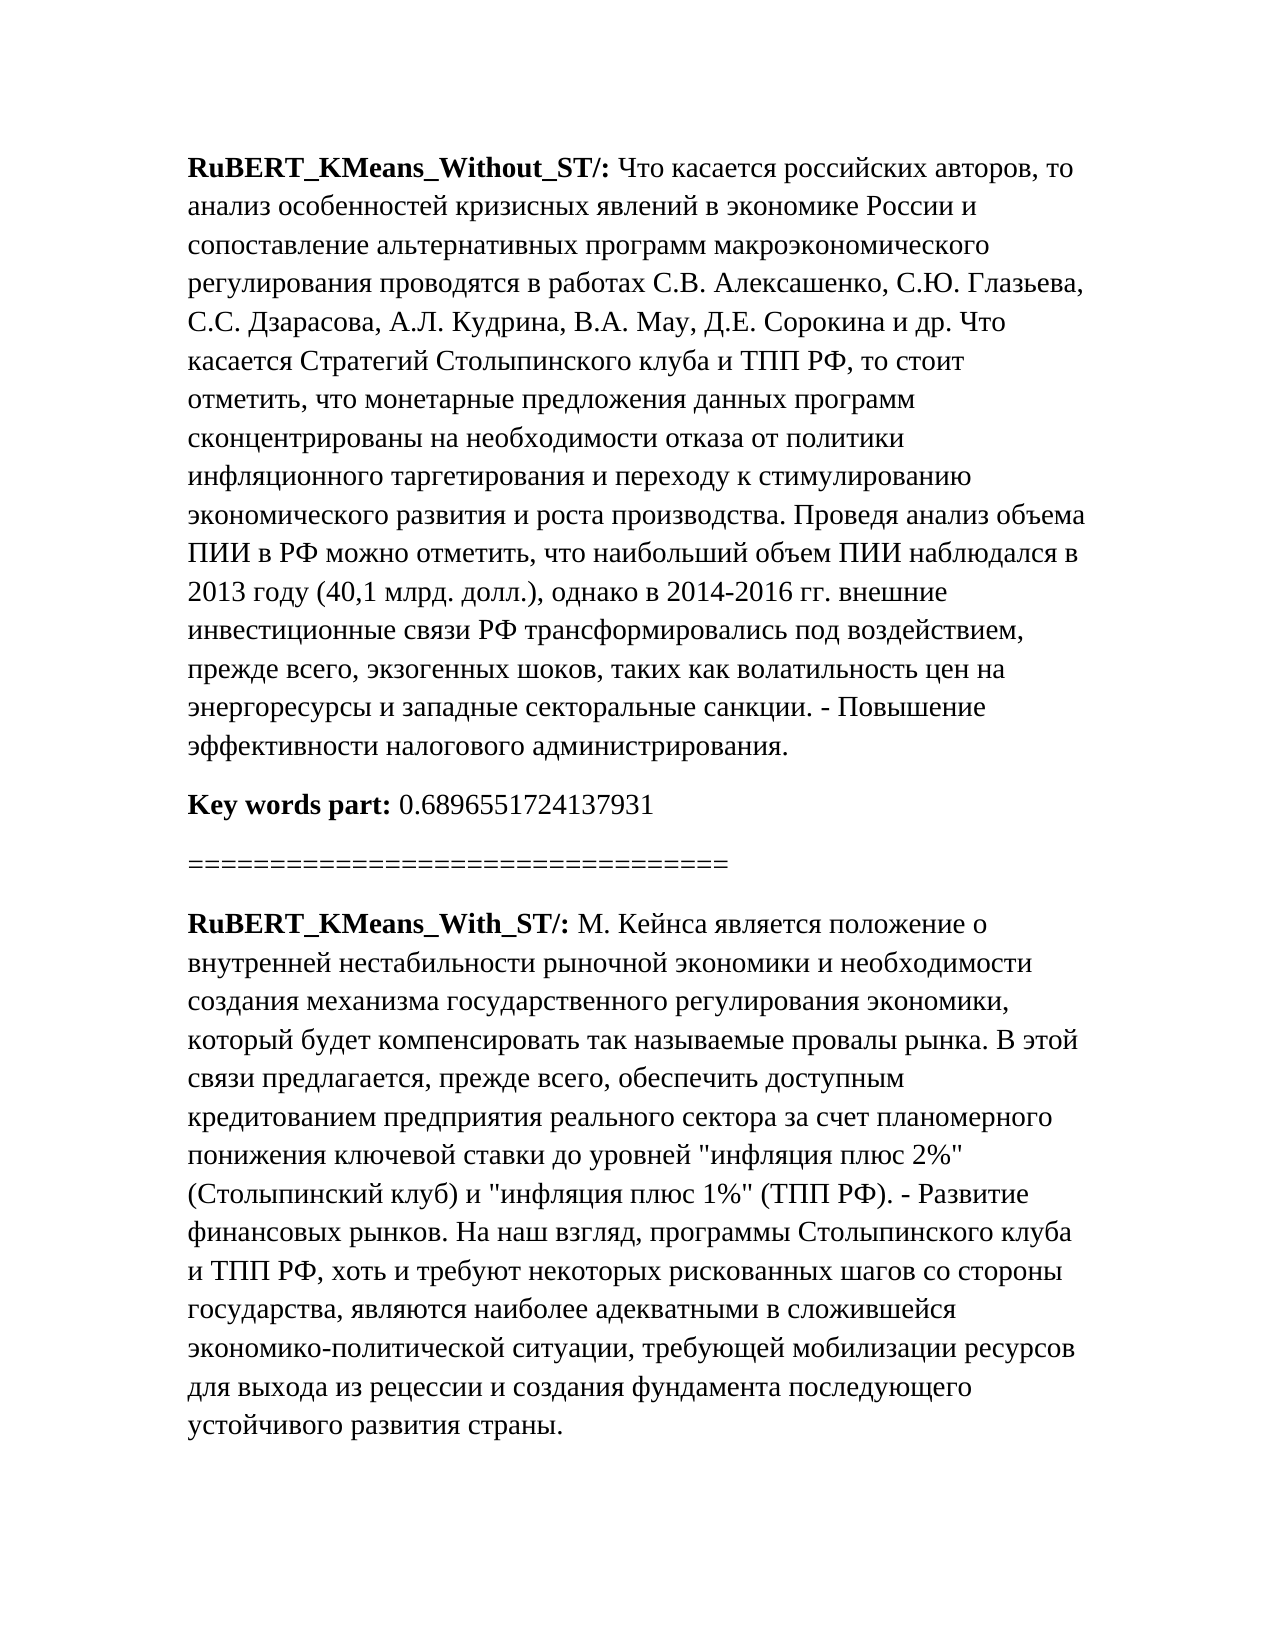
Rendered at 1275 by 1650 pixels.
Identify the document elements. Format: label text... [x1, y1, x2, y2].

text RuBERT_KMeans_Without_ST/: Что касается российских авторов, то анализ особенностей кризисных явлений в экономике России и сопоставление альтернативных программ макроэкономического регулирования проводятся в работах С.В. Алексашенко, С.Ю. Глазьева, С.С. Дзарасова, А.Л. Кудрина, В.А. Мау, Д.Е. Сорокина и др. Что касается Стратегий Столыпинского клуба и ТПП РФ, то стоит отметить, что монетарные предложения данных программ сконцентрированы на необходимости отказа от политики инфляционного таргетирования и переходу к стимулированию экономического развития и роста производства. Проведя анализ объема ПИИ в РФ можно отметить, что наибольший объем ПИИ наблюдался в 2013 году (40,1 млрд. долл.), однако в 2014-2016 гг. внешние инвестиционные связи РФ трансформировались под воздействием, прежде всего, экзогенных шоков, таких как волатильность цен на энергоресурсы и западные секторальные санкции. - Повышение эффективности налогового администрирования. [187, 150, 1087, 762]
text RuBERT_KMeans_With_ST/: М. Кейнса является положение о внутренней нестабильности рыночной экономики и необходимости создания механизма государственного регулирования экономики, который будет компенсировать так называемые провалы рынка. В этой связи предлагается, прежде всего, обеспечить доступным кредитованием предприятия реального сектора за счет планомерного понижения ключевой ставки до уровней "инфляция плюс 2%" (Столыпинский клуб) и "инфляция плюс 1%" (ТПП РФ). - Развитие финансовых рынков. На наш взгляд, программы Столыпинского клуба и ТПП РФ, хоть и требуют некоторых рискованных шагов со стороны государства, являются наиболее адекватными в сложившейся экономико-политической ситуации, требующей мобилизации ресурсов для выхода из рецессии и создания фундамента последующего устойчивого развития страны. [187, 906, 1087, 1441]
text ================================= [187, 847, 1087, 880]
text Key words part: 0.6896551724137931 [187, 787, 1087, 821]
